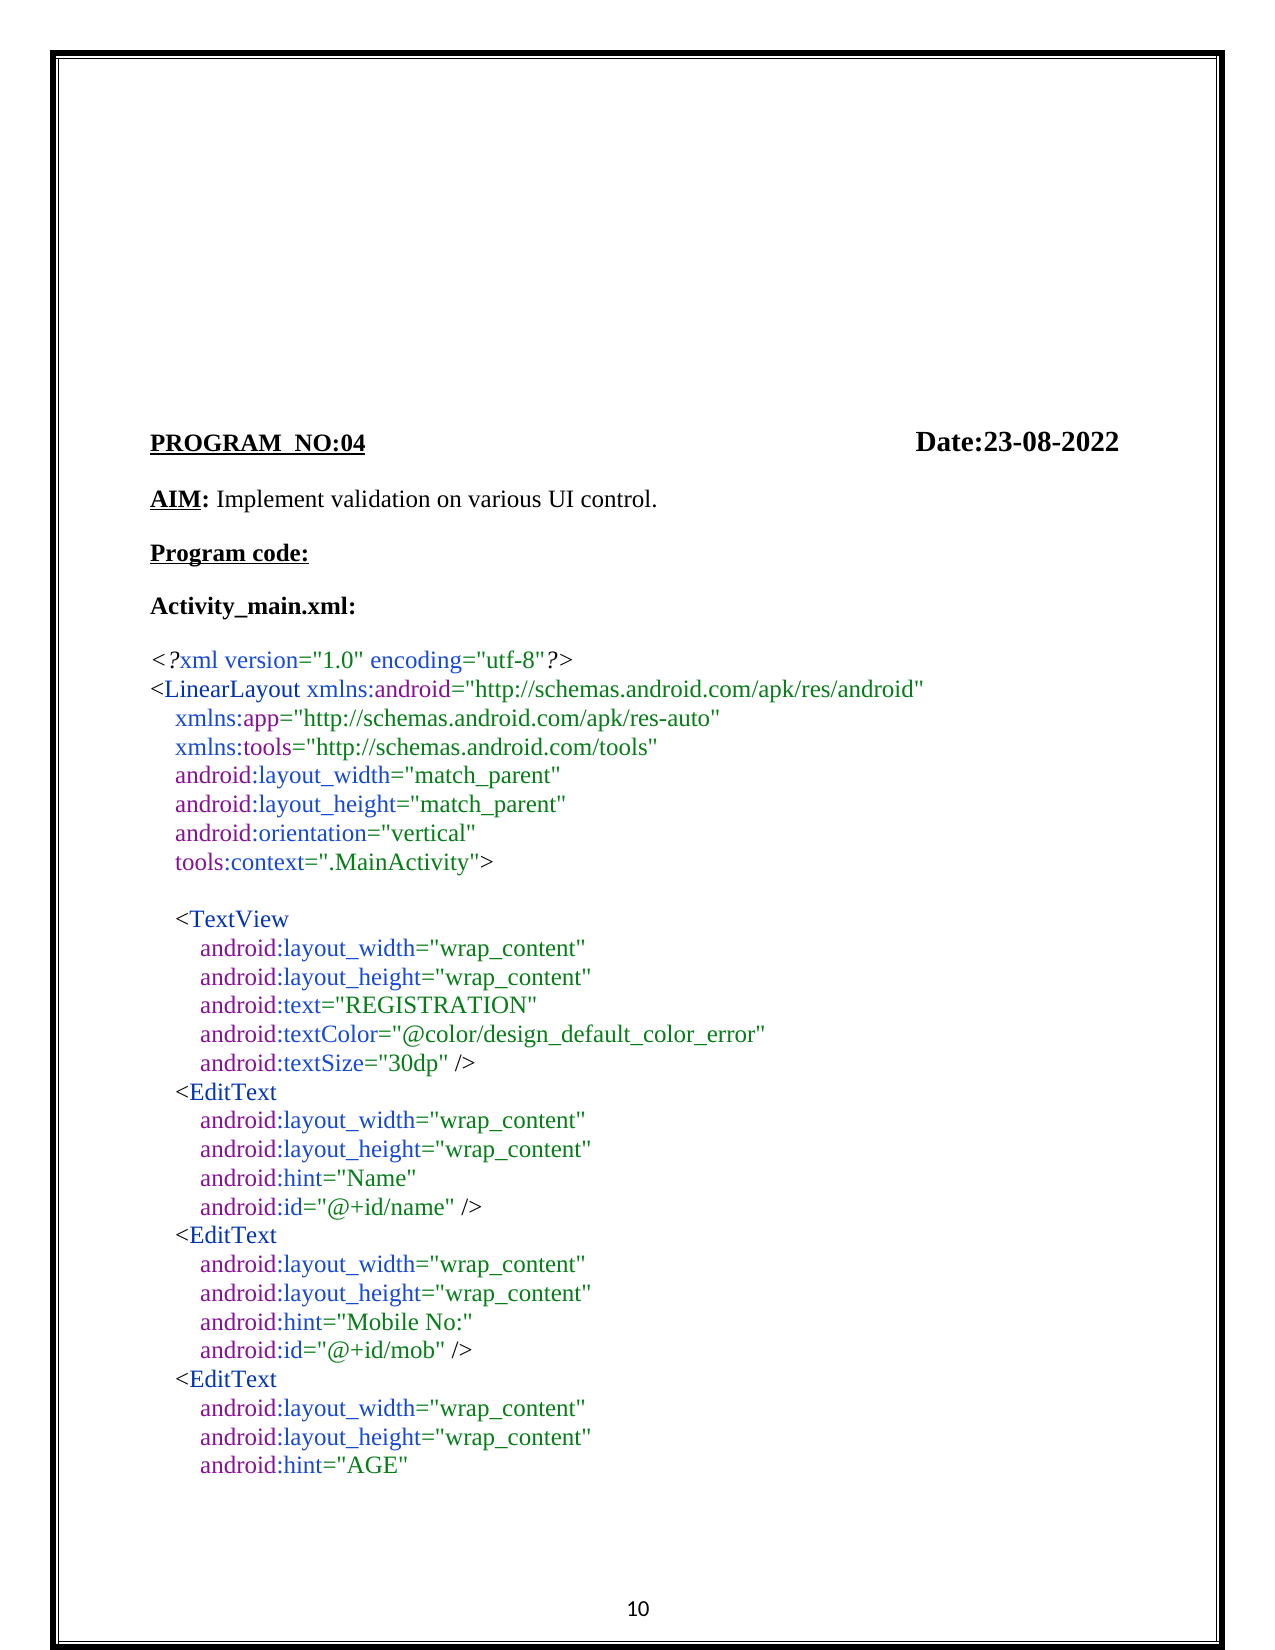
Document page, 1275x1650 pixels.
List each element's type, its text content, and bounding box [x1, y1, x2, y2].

text PROGRAM NO:04 Date:23-08-2022 [150, 424, 1125, 458]
text Activity_main.xml: [150, 591, 1125, 620]
text Program code: [150, 538, 1125, 566]
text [150, 645, 1125, 1479]
text AIM: Implement validation on various UI control. [150, 484, 1125, 512]
